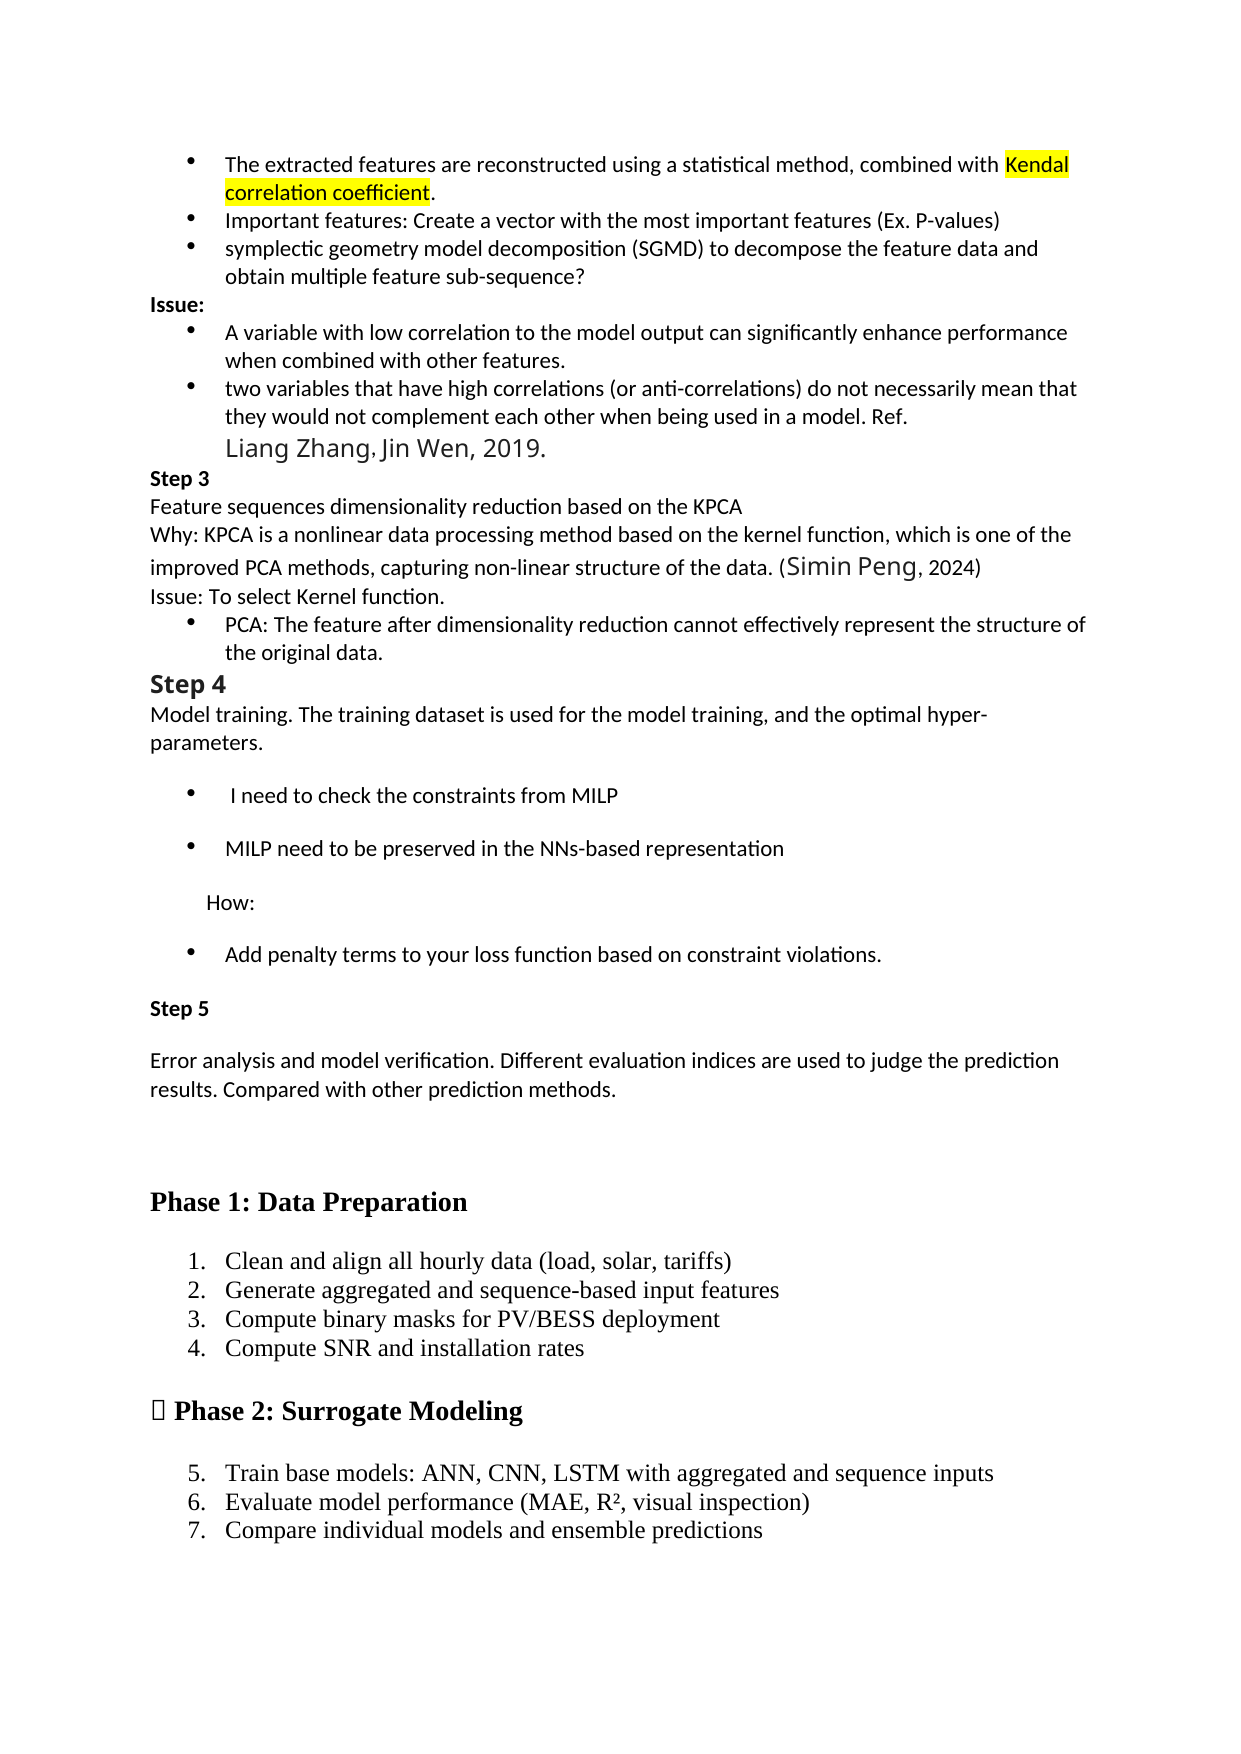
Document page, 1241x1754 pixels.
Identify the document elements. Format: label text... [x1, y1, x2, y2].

list A variable with low correlation to the model output can significantly enhance performance when combined with other features. [187, 318, 1090, 374]
text Feature sequences dimensionality reduction based on the KPCA [150, 492, 1090, 520]
text Phase 1: Data Preparation [150, 1185, 1090, 1217]
text How: [206, 888, 1090, 916]
text Error analysis and model verification. Different evaluation indices are used to judge the prediction results. Compared with other prediction methods. [150, 1047, 1090, 1103]
list The extracted features are reconstructed using a statistical method, combined with Kendal correlation coefficient. [187, 150, 1090, 206]
text Issue: To select Kernel function. [150, 582, 1090, 610]
list symplectic geometry model decomposition (SGMD) to decompose the feature data and obtain multiple feature sub-sequence? [187, 234, 1090, 290]
list Compute binary masks for PV/BESS deployment [187, 1304, 1090, 1333]
list I need to check the constraints from MILP [187, 782, 1090, 809]
list Clean and align all hourly data (load, solar, tariffs) [187, 1246, 1090, 1275]
list Add penalty terms to your loss function based on constraint violations. [187, 941, 1090, 969]
list Generate aggregated and sequence-based input features [187, 1275, 1090, 1304]
list Evaluate model performance (MAE, R², visual inspection) [187, 1487, 1090, 1516]
text Step 4 [150, 666, 1090, 701]
text Model training. The training dataset is used for the model training, and the optimal hyper-parameters. [150, 701, 1090, 757]
list Compare individual models and ensemble predictions [187, 1516, 1090, 1544]
list Train base models: ANN, CNN, LSTM with aggregated and sequence inputs [187, 1458, 1090, 1487]
text Step 3 [150, 464, 1090, 492]
text Issue: [150, 290, 1090, 318]
text Why: KPCA is a nonlinear data processing method based on the kernel function, which is one of the improved PCA methods, capturing non-linear structure of the data. (Simin Peng, 2024) [150, 520, 1090, 582]
list two variables that have high correlations (or anti-correlations) do not necessarily mean that they would not complement each other when being used in a model. Ref. Liang Zhang, Jin Wen, 2019. [187, 374, 1090, 464]
list MILP need to be preserved in the NNs-based representation [187, 834, 1090, 863]
text Step 5 [150, 994, 1090, 1022]
list Compute SNR and installation rates [187, 1333, 1090, 1361]
list Important features: Create a vector with the most important features (Ex. P-values) [187, 206, 1090, 234]
text 📌 Phase 2: Surrogate Modeling [150, 1391, 1090, 1429]
list PCA: The feature after dimensionality reduction cannot effectively represent the structure of the original data. [187, 610, 1090, 666]
